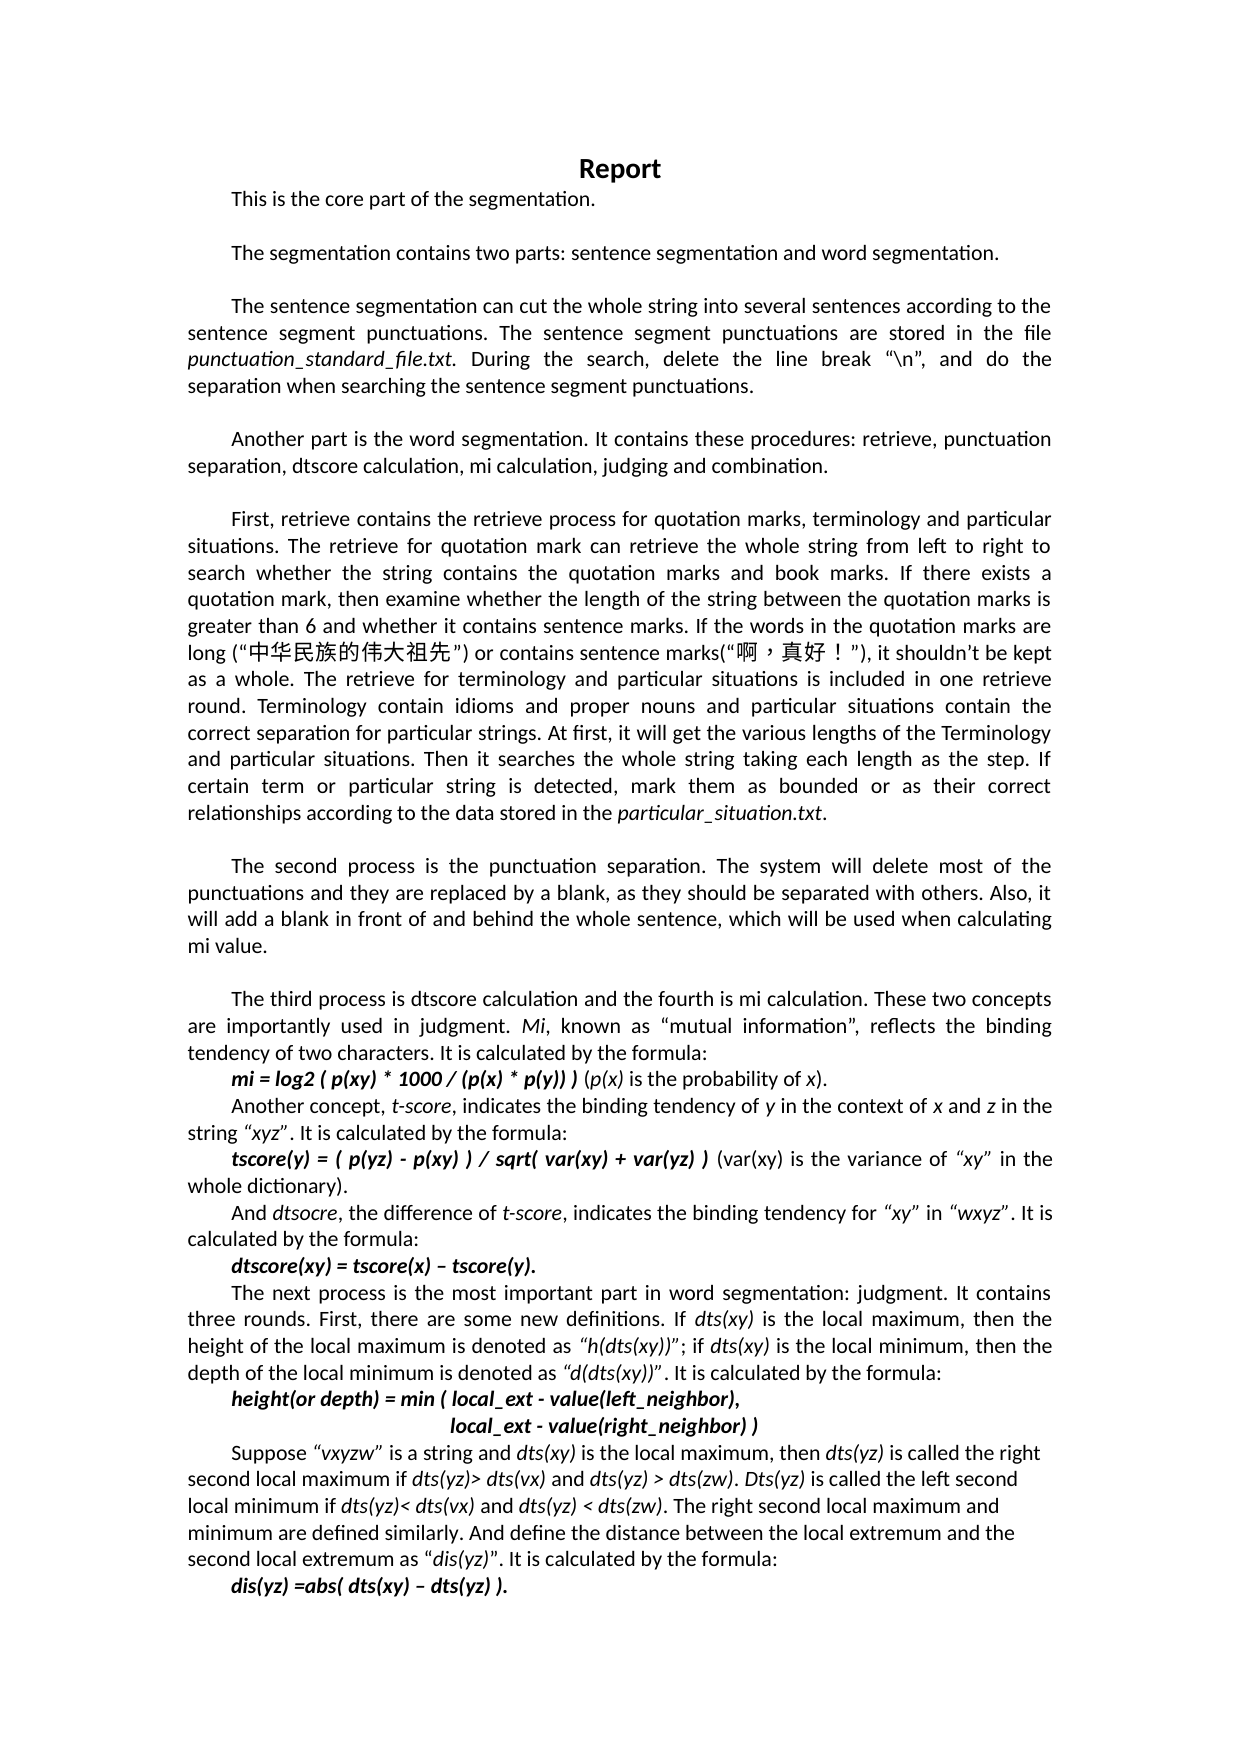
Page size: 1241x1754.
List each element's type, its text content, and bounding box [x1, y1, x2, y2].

text dtscore(xy) = tscore(x) – tscore(y). [187, 1252, 1053, 1279]
text The second process is the punctuation separation. The system will delete most of the punctuations and they are replaced by a blank, as they should be separated with others. Also, it will add a blank in front of and behind the whole sentence, which will be used when calculating mi value. [187, 852, 1053, 959]
text tscore(y) = ( p(yz) - p(xy) ) / sqrt( var(xy) + var(yz) ) (var(xy) is the variance of “xy” in the whole dictionary). [187, 1146, 1053, 1199]
text Another concept, t-score, indicates the binding tendency of y in the context of x and z in the string “xyz”. It is calculated by the formula: [187, 1092, 1053, 1146]
text The third process is dtscore calculation and the fourth is mi calculation. These two concepts are importantly used in judgment. Mi, known as “mutual information”, reflects the binding tendency of two characters. It is calculated by the formula: [187, 986, 1053, 1066]
text And dtsocre, the difference of t-score, indicates the binding tendency for “xy” in “wxyz”. It is calculated by the formula: [187, 1199, 1053, 1252]
text The sentence segmentation can cut the whole string into several sentences according to the sentence segment punctuations. The sentence segment punctuations are stored in the file punctuation_standard_file.txt. During the search, delete the line break “\n”, and do the separation when searching the sentence segment punctuations. [187, 292, 1053, 399]
text mi = log2 ( p(xy) * 1000 / (p(x) * p(y)) ) (p(x) is the probability of x). [187, 1066, 1053, 1092]
text First, retrieve contains the retrieve process for quotation marks, terminology and particular situations. The retrieve for quotation mark can retrieve the whole string from left to right to search whether the string contains the quotation marks and book marks. If there exists a quotation mark, then examine whether the length of the string between the quotation marks is greater than 6 and whether it contains sentence marks. If the words in the quotation marks are long (“中华民族的伟大祖先”) or contains sentence marks(“啊，真好！”), it shouldn’t be kept as a whole. The retrieve for terminology and particular situations is included in one retrieve round. Terminology contain idioms and proper nouns and particular situations contain the correct separation for particular strings. At first, it will get the various lengths of the Terminology and particular situations. Then it searches the whole string taking each length as the step. If certain term or particular string is detected, mark them as bounded or as their correct relationships according to the data stored in the particular_situation.txt. [187, 506, 1053, 826]
text The next process is the most important part in word segmentation: judgment. It contains three rounds. First, there are some new definitions. If dts(xy) is the local maximum, then the height of the local maximum is denoted as “h(dts(xy))”; if dts(xy) is the local minimum, then the depth of the local minimum is denoted as “d(dts(xy))”. It is calculated by the formula: [187, 1279, 1053, 1386]
text local_ext - value(right_neighbor) ) [406, 1412, 1053, 1439]
text Report [187, 150, 1053, 186]
text Suppose “vxyzw” is a string and dts(xy) is the local maximum, then dts(yz) is called the right second local maximum if dts(yz)> dts(vx) and dts(yz) > dts(zw). Dts(yz) is called the left second local minimum if dts(yz)< dts(vx) and dts(yz) < dts(zw). The right second local maximum and minimum are defined similarly. And define the distance between the local extremum and the second local extremum as “dis(yz)”. It is calculated by the formula: [187, 1439, 1053, 1572]
text Another part is the word segmentation. It contains these procedures: retrieve, punctuation separation, dtscore calculation, mi calculation, judging and combination. [187, 426, 1053, 479]
text height(or depth) = min ( local_ext - value(left_neighbor), [187, 1386, 1053, 1412]
text dis(yz) =abs( dts(xy) – dts(yz) ). [187, 1572, 1053, 1599]
text This is the core part of the segmentation. [187, 186, 1053, 212]
text The segmentation contains two parts: sentence segmentation and word segmentation. [187, 239, 1053, 266]
